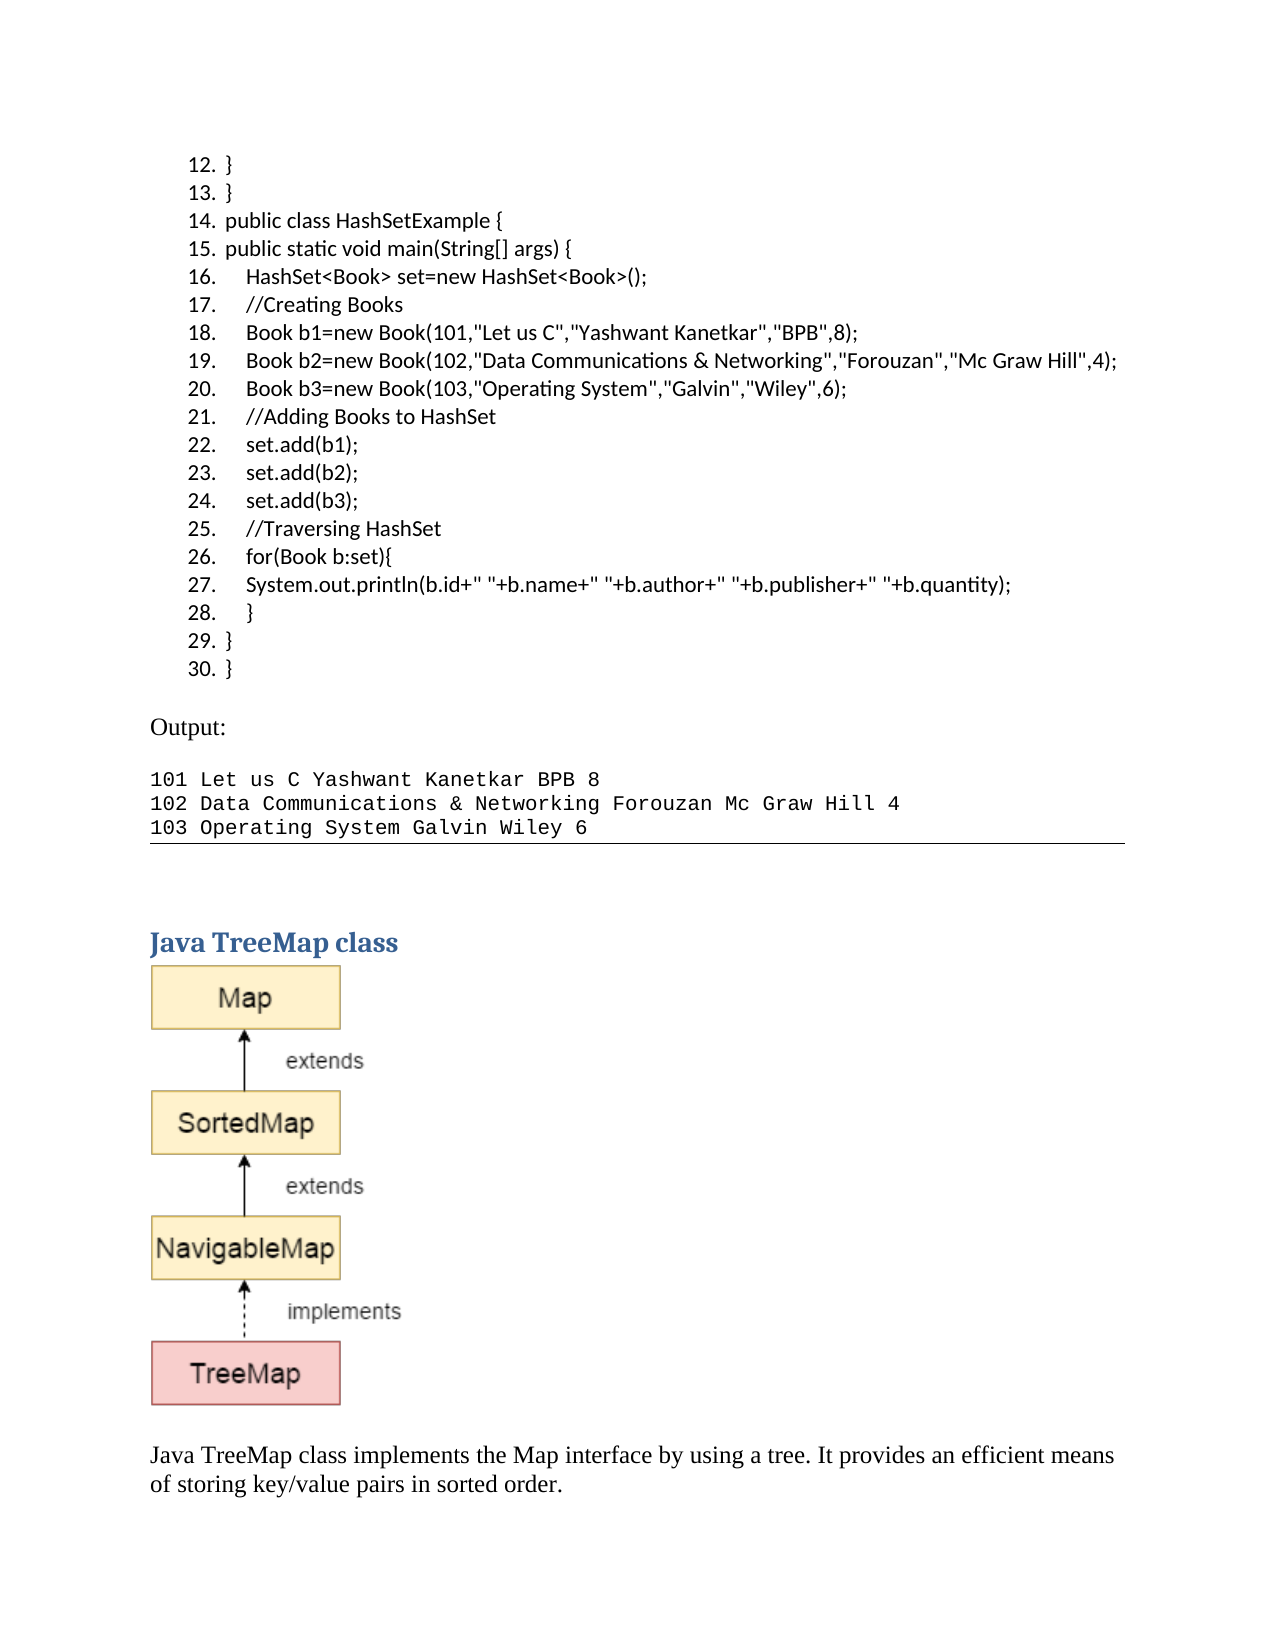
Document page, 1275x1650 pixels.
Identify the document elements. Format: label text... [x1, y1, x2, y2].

list } [187, 150, 1125, 178]
list //Adding Books to HashSet [187, 402, 1125, 430]
list set.add(b1); [187, 430, 1125, 458]
list } [187, 626, 1125, 654]
text 103 Operating System Galvin Wiley 6 [150, 817, 1125, 843]
list public class HashSetExample { [187, 206, 1125, 234]
list Book b2=new Book(102,"Data Communications & Networking","Forouzan","Mc Graw Hill",4); [187, 346, 1125, 374]
list HashSet<Book> set=new HashSet<Book>(); [187, 262, 1125, 290]
list System.out.println(b.id+" "+b.name+" "+b.author+" "+b.publisher+" "+b.quantity); [187, 570, 1125, 598]
list //Creating Books [187, 290, 1125, 318]
list set.add(b3); [187, 486, 1125, 514]
list for(Book b:set){ [187, 542, 1125, 570]
list } [187, 178, 1125, 206]
text Java TreeMap class implements the Map interface by using a tree. It provides an efficient means of storing key/value pairs in sorted order. [150, 1440, 1125, 1498]
list set.add(b2); [187, 458, 1125, 486]
list //Traversing HashSet [187, 514, 1125, 542]
list } [187, 598, 1125, 626]
text 102 Data Communications & Networking Forouzan Mc Graw Hill 4 [150, 793, 1125, 817]
list Book b1=new Book(101,"Let us C","Yashwant Kanetkar","BPB",8); [187, 318, 1125, 346]
subtitle Java TreeMap class [150, 926, 1125, 960]
text Output: [150, 712, 1125, 740]
list } [187, 654, 1125, 682]
text 101 Let us C Yashwant Kanetkar BPB 8 [150, 769, 1125, 793]
list public static void main(String[] args) { [187, 234, 1125, 262]
list Book b3=new Book(103,"Operating System","Galvin","Wiley",6); [187, 374, 1125, 402]
